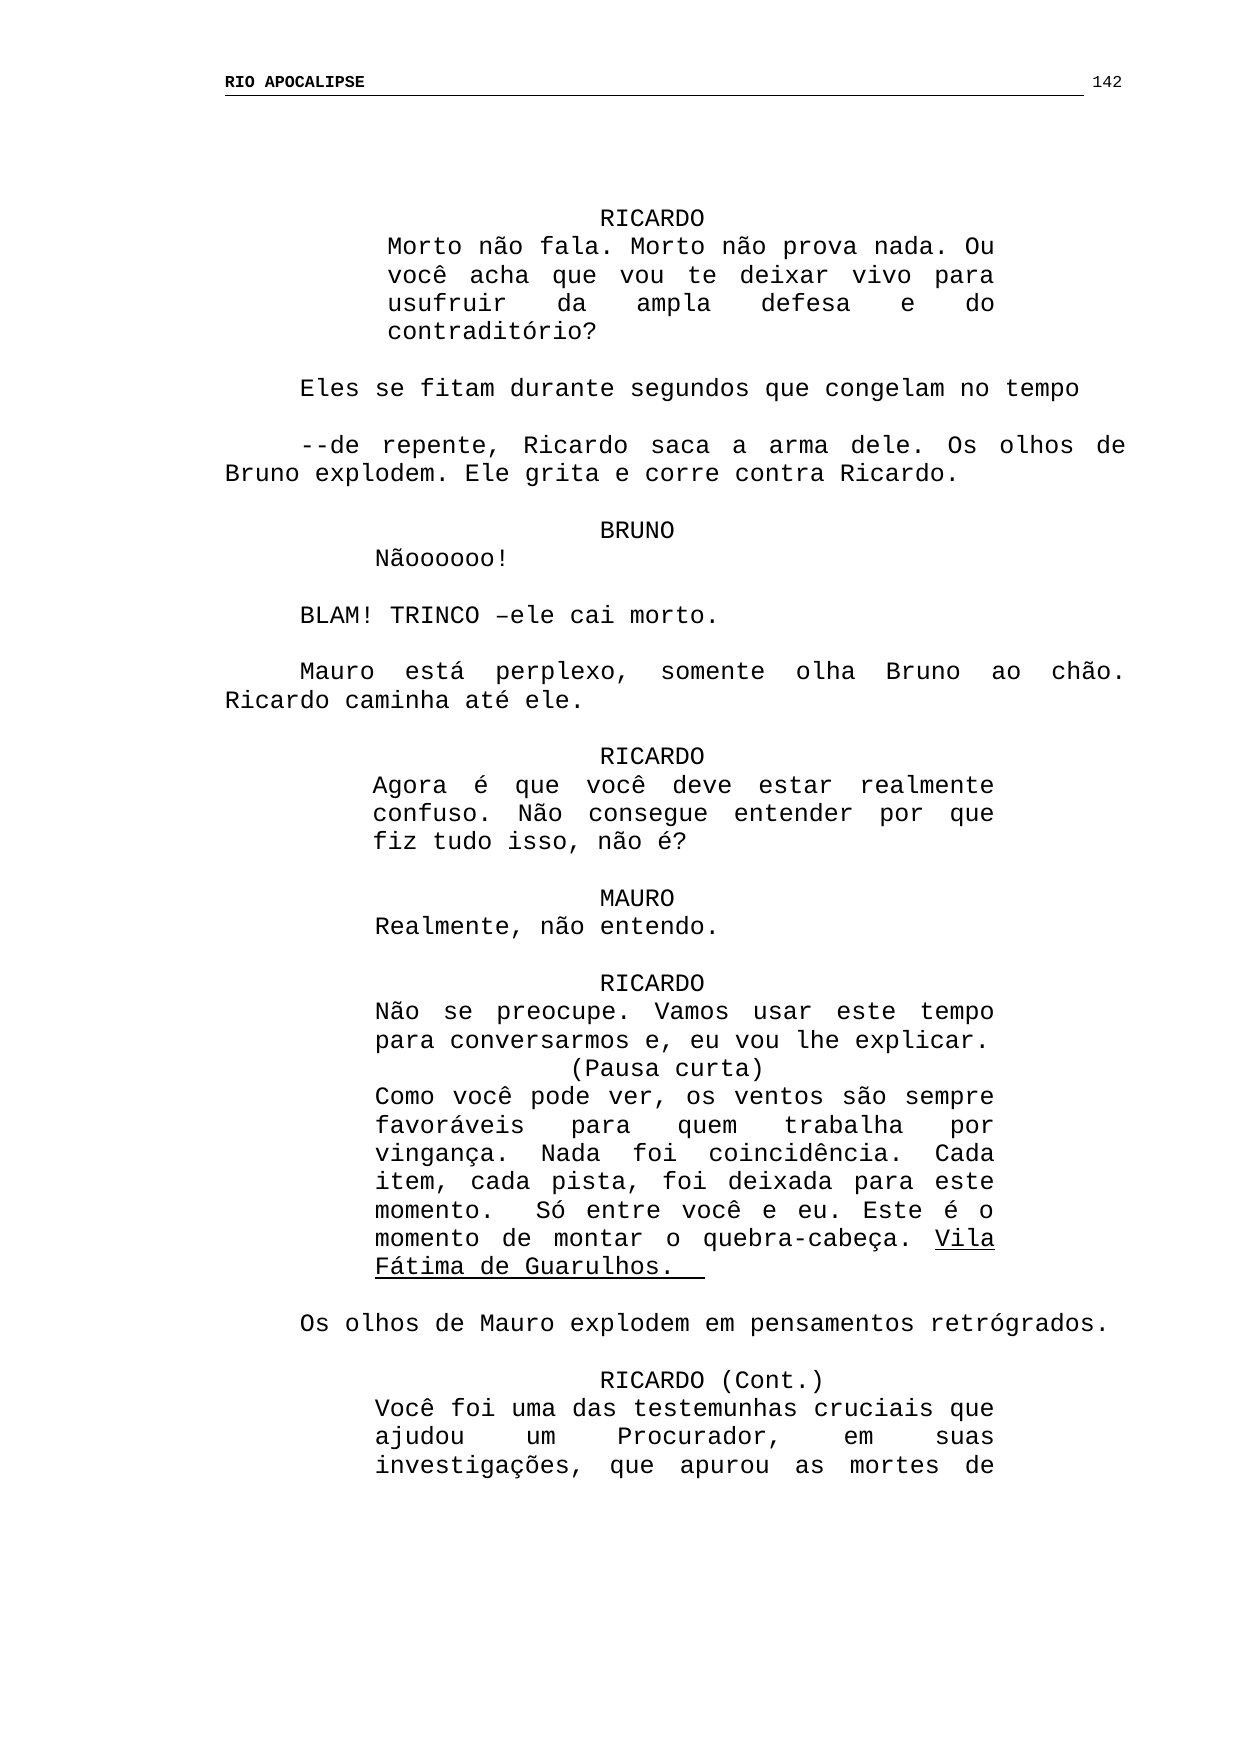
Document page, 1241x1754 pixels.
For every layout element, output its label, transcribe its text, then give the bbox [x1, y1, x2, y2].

text BRUNO [224, 517, 1127, 546]
text Realmente, não entendo. [374, 914, 995, 942]
text --de repente, Ricardo saca a arma dele. Os olhos de Bruno explodem. Ele grita e corre contra Ricardo. [224, 432, 1127, 489]
text Mauro está perplexo, somente olha Bruno ao chão. Ricardo caminha até ele. [224, 659, 1127, 716]
text RICARDO [387, 206, 995, 234]
text MAURO [374, 886, 995, 914]
text RICARDO [224, 744, 1127, 772]
text Eles se fitam durante segundos que congelam no tempo [224, 376, 1127, 404]
text RICARDO (Cont.) [372, 1367, 995, 1396]
text Como você pode ver, os ventos são sempre favoráveis para quem trabalha por vingança. Nada foi coincidência. Cada item, cada pista, foi deixada para este momento. Só entre você e eu. Este é o momento de montar o quebra-cabeça. Vila Fátima de Guarulhos. [374, 1084, 995, 1282]
text Nãoooooo! [224, 546, 1127, 574]
text Agora é que você deve estar realmente confuso. Não consegue entender por que fiz tudo isso, não é? [372, 772, 995, 857]
text RICARDO [374, 971, 995, 999]
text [374, 1396, 995, 1481]
text (Pausa curta) [374, 1056, 995, 1084]
text Morto não fala. Morto não prova nada. Ou você acha que vou te deixar vivo para usufruir da ampla defesa e do contraditório? [387, 234, 995, 347]
text BLAM! TRINCO –ele cai morto. [224, 602, 1127, 631]
text Não se preocupe. Vamos usar este tempo para conversarmos e, eu vou lhe explicar. [374, 999, 995, 1056]
text Os olhos de Mauro explodem em pensamentos retrógrados. [224, 1311, 1113, 1339]
